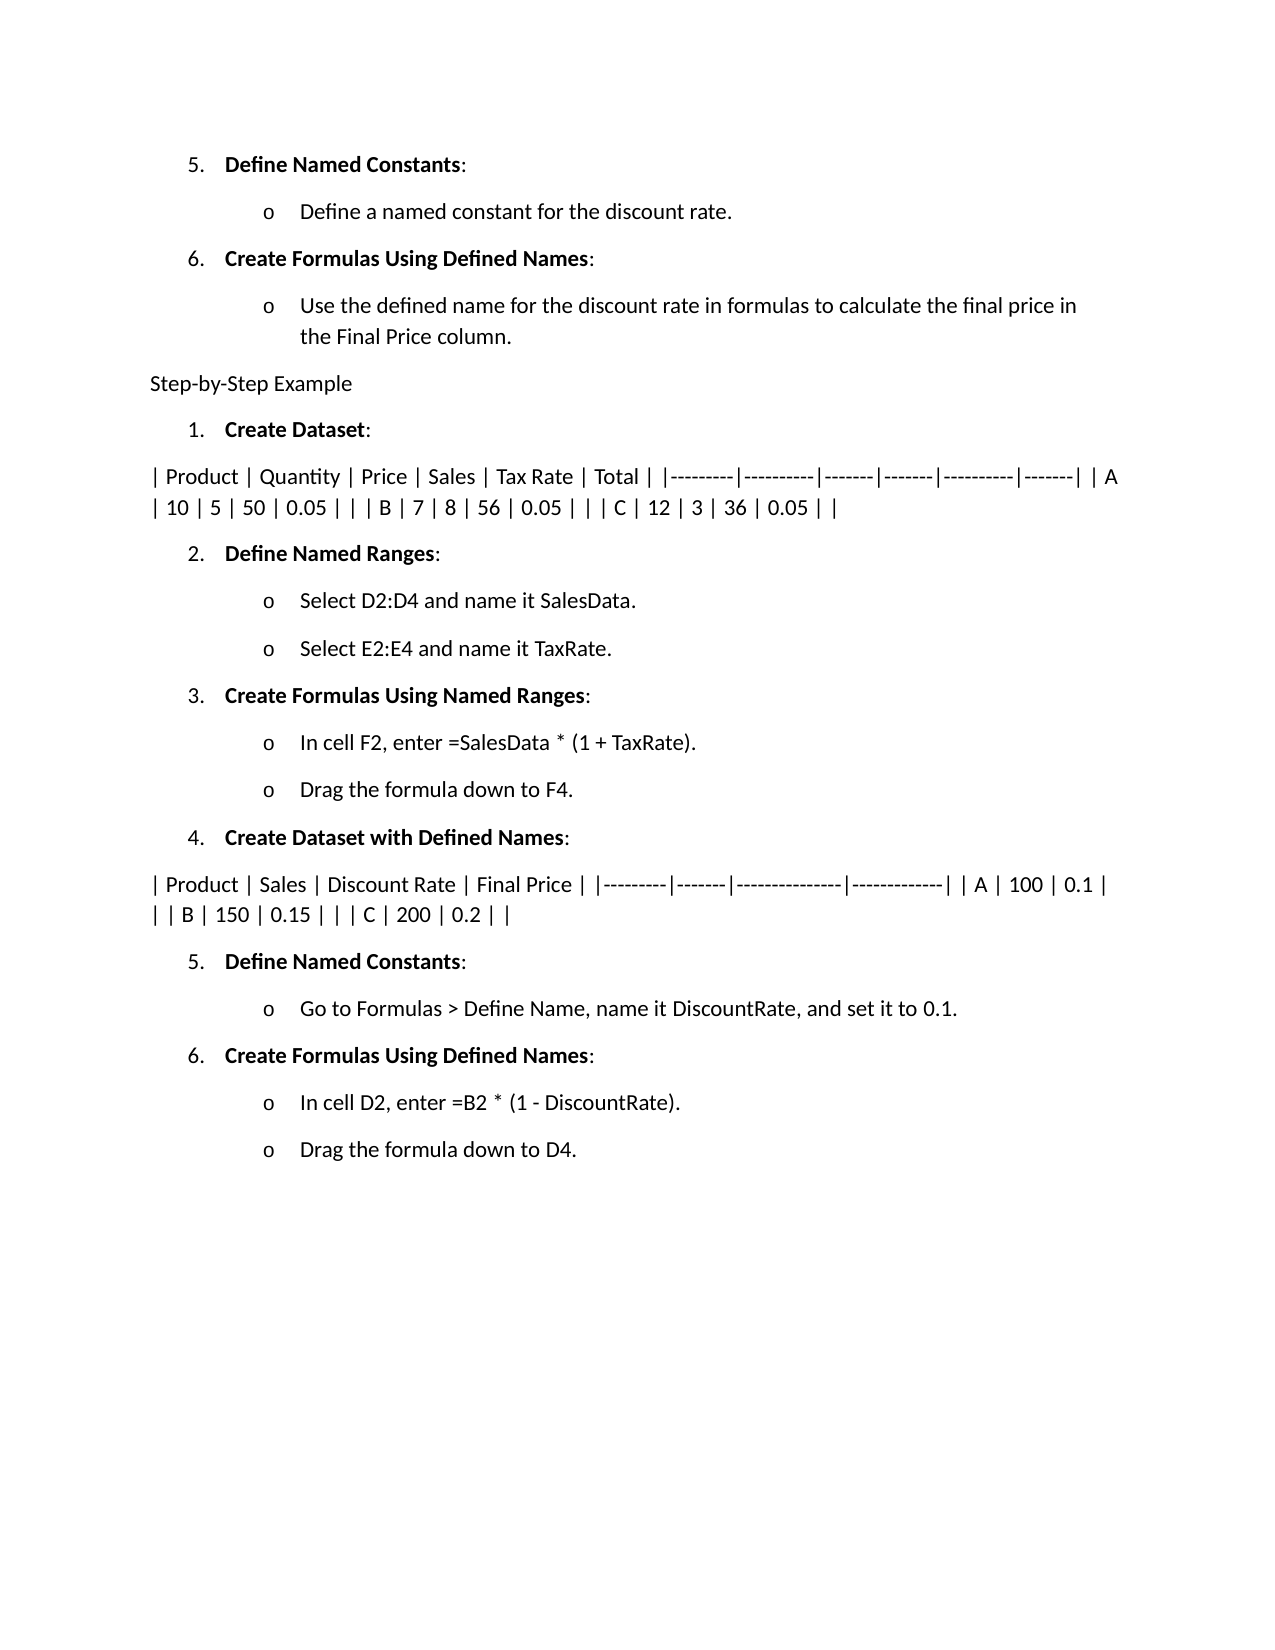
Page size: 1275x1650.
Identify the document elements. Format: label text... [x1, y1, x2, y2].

list In cell D2, enter =B2 * (1 - DiscountRate). [262, 1088, 1125, 1117]
text Step-by-Step Example [150, 369, 1125, 397]
list Use the defined name for the discount rate in formulas to calculate the final price in the Final Price column. [262, 291, 1125, 350]
list Define a named constant for the discount rate. [262, 197, 1125, 225]
list Create Dataset: [187, 416, 1125, 444]
list Drag the formula down to D4. [262, 1135, 1125, 1164]
list Go to Formulas > Define Name, name it DiscountRate, and set it to 0.1. [262, 994, 1125, 1022]
list Define Named Ranges: [187, 539, 1125, 568]
list Select D2:D4 and name it SalesData. [262, 586, 1125, 615]
text | Product | Quantity | Price | Sales | Tax Rate | Total | |---------|----------|-------|-------|----------|-------| | A | 10 | 5 | 50 | 0.05 | | | B | 7 | 8 | 56 | 0.05 | | | C | 12 | 3 | 36 | 0.05 | | [150, 462, 1125, 521]
list Select E2:E4 and name it TaxRate. [262, 634, 1125, 662]
list Create Formulas Using Defined Names: [187, 244, 1125, 272]
list Create Formulas Using Defined Names: [187, 1041, 1125, 1069]
list Define Named Constants: [187, 150, 1125, 178]
list In cell F2, enter =SalesData * (1 + TaxRate). [262, 728, 1125, 757]
list Create Dataset with Defined Names: [187, 823, 1125, 851]
list Create Formulas Using Named Ranges: [187, 681, 1125, 709]
list Drag the formula down to F4. [262, 776, 1125, 804]
text | Product | Sales | Discount Rate | Final Price | |---------|-------|---------------|-------------| | A | 100 | 0.1 | | | B | 150 | 0.15 | | | C | 200 | 0.2 | | [150, 870, 1125, 928]
list Define Named Constants: [187, 947, 1125, 975]
